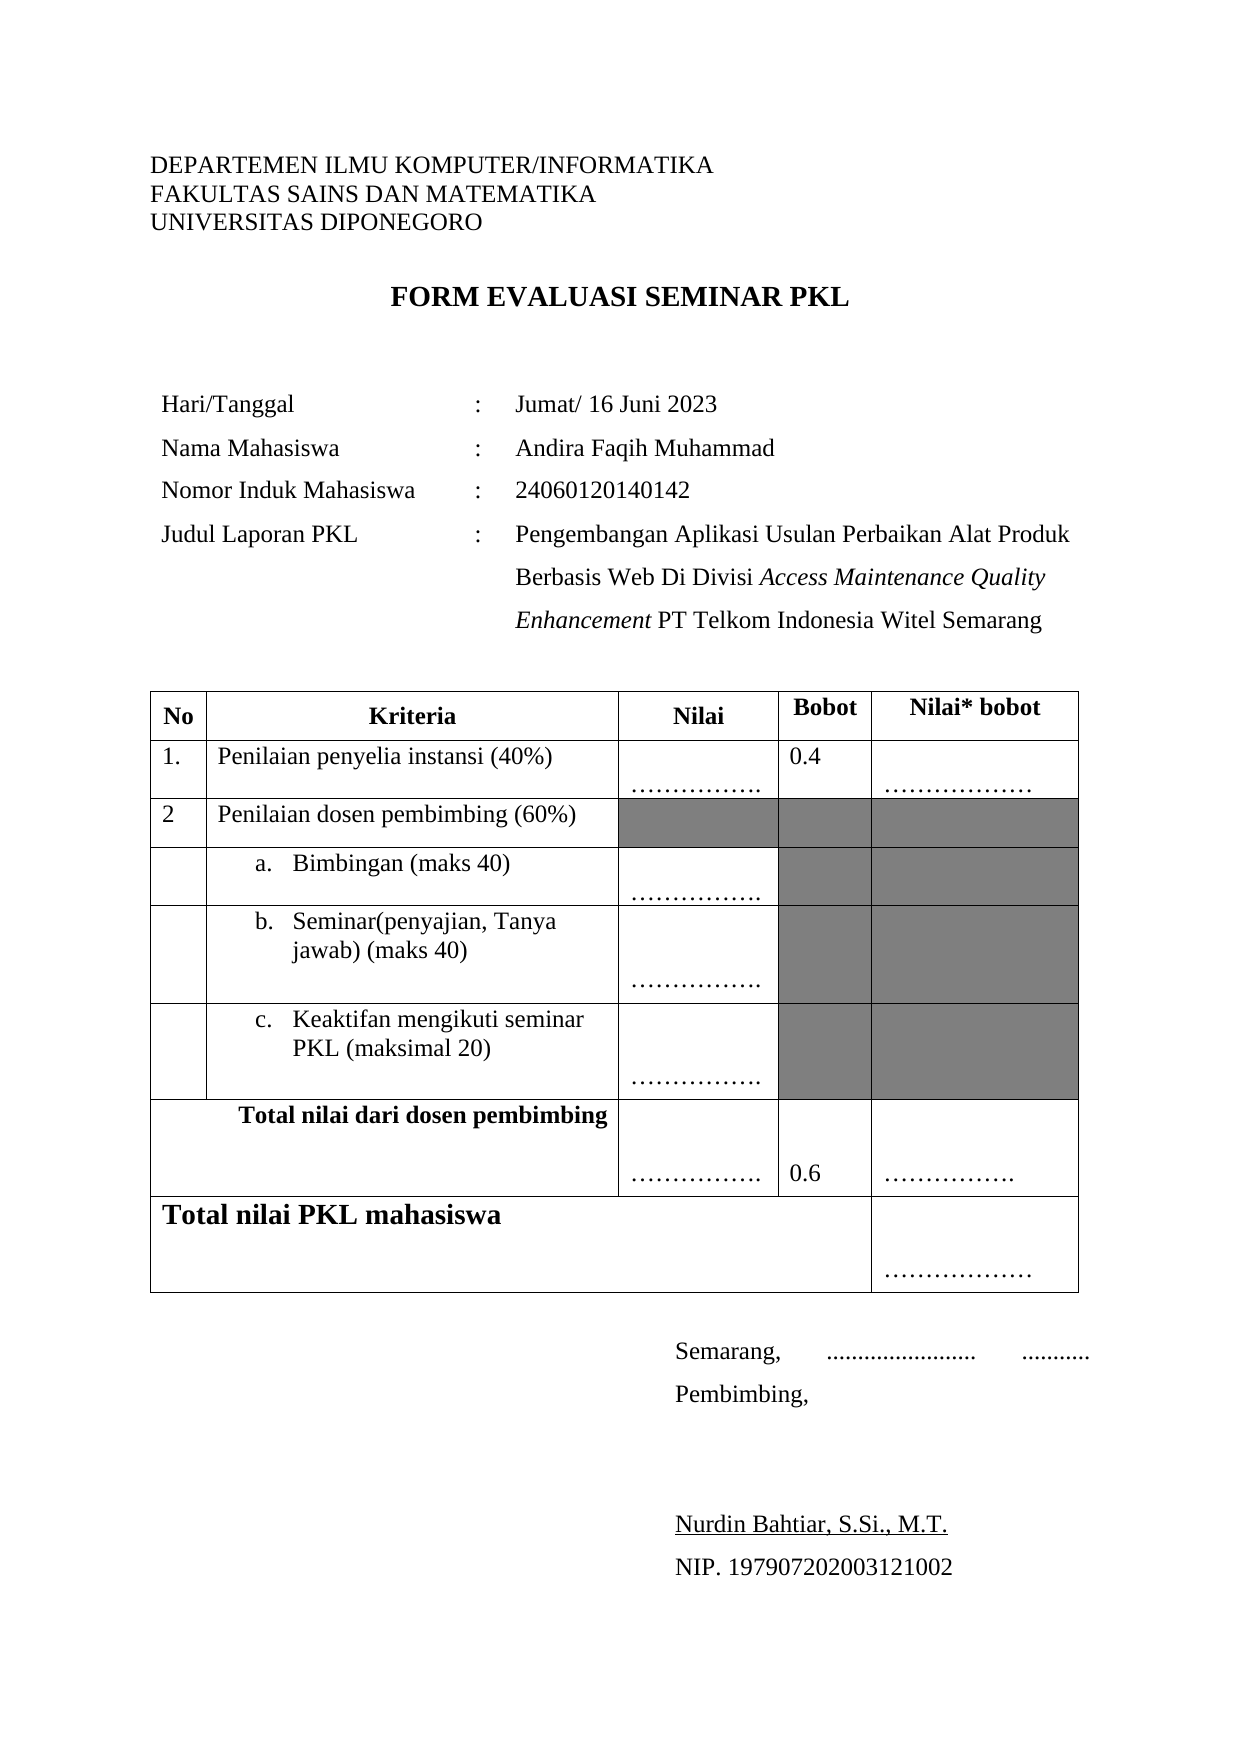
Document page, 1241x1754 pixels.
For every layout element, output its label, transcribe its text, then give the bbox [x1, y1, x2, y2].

text Nurdin Bahtiar, S.Si., M.T. [600, 1509, 1090, 1538]
table_cell : [463, 476, 504, 519]
text Semarang, ........................ ........... Pembimbing, [600, 1336, 1090, 1408]
table_cell [779, 799, 871, 847]
table_header : [463, 390, 504, 433]
text NIP. 197907202003121002 [600, 1552, 1090, 1581]
table_cell Nama Mahasiswa [150, 433, 463, 476]
table_cell [779, 906, 871, 1003]
table_cell [872, 1004, 1078, 1099]
table_cell [619, 799, 778, 847]
table_cell Total nilai PKL mahasiswa [151, 1197, 871, 1292]
table_header Nilai* bobot [872, 692, 1078, 740]
table_cell Penilaian penyelia instansi (40%) [207, 741, 618, 798]
table_cell Keaktifan mengikuti seminar PKL (maksimal 20) [207, 1004, 618, 1099]
table_cell [779, 848, 871, 905]
text FAKULTAS SAINS DAN MATEMATIKA [150, 179, 1090, 207]
text DEPARTEMEN ILMU KOMPUTER/INFORMATIKA [150, 150, 1090, 179]
table_cell ……………. [619, 1004, 778, 1099]
table_cell 0.4 [779, 741, 871, 798]
table_cell Total nilai dari dosen pembimbing [151, 1100, 618, 1196]
table_cell Penilaian dosen pembimbing (60%) [207, 799, 618, 847]
table_cell 0.6 [779, 1100, 871, 1196]
table_cell 1. [151, 741, 206, 798]
table_cell ……………. [872, 1100, 1078, 1196]
table_cell : [463, 519, 504, 648]
table_cell Bimbingan (maks 40) [207, 848, 618, 905]
table_cell 24060120140142 [504, 476, 1089, 519]
table_cell [872, 906, 1078, 1003]
text UNIVERSITAS DIPONEGORO [150, 207, 1090, 236]
table_cell Seminar(penyajian, Tanya jawab) (maks 40) [207, 906, 618, 1003]
table_cell Andira Faqih Muhammad [504, 433, 1089, 476]
table_header Kriteria [207, 692, 618, 740]
table_cell 2 [151, 799, 206, 847]
table_cell [151, 1004, 206, 1099]
table_cell ……………… [872, 741, 1078, 798]
table_header Nilai [619, 692, 778, 740]
table_cell ……………. [619, 848, 778, 905]
table_header Bobot [779, 692, 871, 740]
table_cell [872, 799, 1078, 847]
table_cell : [463, 433, 504, 476]
table_cell Nomor Induk Mahasiswa [150, 476, 463, 519]
table_cell ……………… [872, 1197, 1078, 1292]
table_cell [872, 848, 1078, 905]
table_header Jumat/ 16 Juni 2023 [504, 390, 1089, 433]
table_header Hari/Tanggal [150, 390, 463, 433]
table_cell ……………. [619, 1100, 778, 1196]
table_cell Pengembangan Aplikasi Usulan Perbaikan Alat Produk Berbasis Web Di Divisi Access Maintenance Quality Enhancement PT Telkom Indonesia Witel Semarang [504, 519, 1089, 648]
text FORM EVALUASI SEMINAR PKL [150, 279, 1090, 313]
table_cell [151, 848, 206, 905]
table_cell ……………. [619, 906, 778, 1003]
table_cell [151, 906, 206, 1003]
table_header No [151, 692, 206, 740]
table_cell Judul Laporan PKL [150, 519, 463, 648]
table_cell [779, 1004, 871, 1099]
table_cell ……………. [619, 741, 778, 798]
